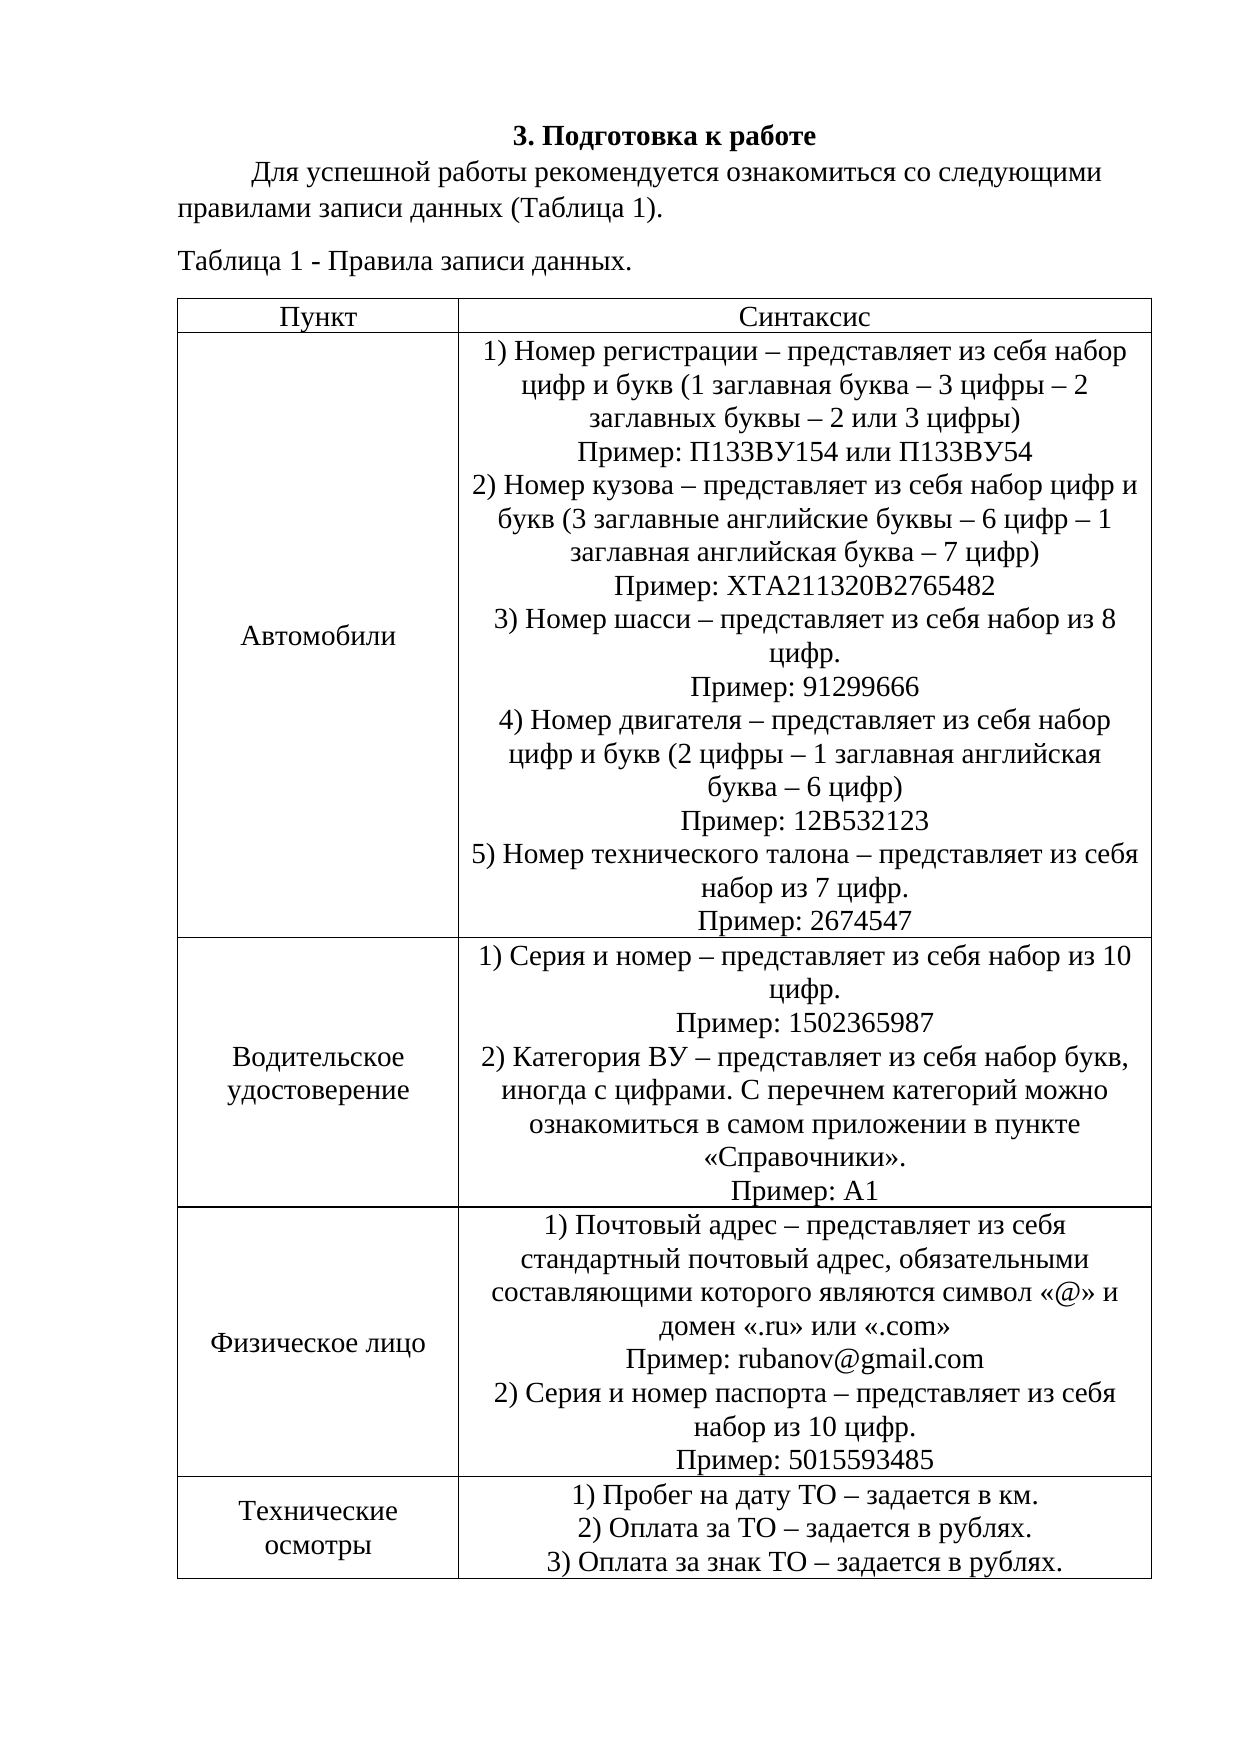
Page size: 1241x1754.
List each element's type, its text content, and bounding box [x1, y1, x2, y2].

subtitle 3. Подготовка к работе [177, 118, 1152, 152]
table_cell 1) Номер регистрации – представляет из себя набор цифр и букв (1 заглавная буква – 3 цифры – 2 заглавных буквы – 2 или 3 цифры) Пример: П133ВУ154 или П133ВУ54 2) Номер кузова – представляет из себя набор цифр и букв (3 заглавные английские буквы – 6 цифр – 1 заглавная английская буква – 7 цифр) Пример: XTA211320B2765482 3) Номер шасси – представляет из себя набор из 8 цифр. Пример: 91299666 4) Номер двигателя – представляет из себя набор цифр и букв (2 цифры – 1 заглавная английская буква – 6 цифр) Пример: 12B532123 5) Номер технического талона – представляет из себя набор из 7 цифр. Пример: 2674547 [459, 333, 1151, 937]
table_cell Физическое лицо [178, 1208, 458, 1476]
table_cell Автомобили [178, 333, 458, 937]
table_cell 1) Пробег на дату ТО – задается в км. 2) Оплата за ТО – задается в рублях. 3) Оплата за знак ТО – задается в рублях. [459, 1477, 1151, 1577]
text Таблица 1 - Правила записи данных. [177, 243, 1152, 277]
table_header Синтаксис [459, 299, 1151, 332]
table_cell 1) Почтовый адрес – представляет из себя стандартный почтовый адрес, обязательными составляющими которого являются символ «@» и домен «.ru» или «.com» Пример: rubanov@gmail.com 2) Серия и номер паспорта – представляет из себя набор из 10 цифр. Пример: 5015593485 [459, 1208, 1151, 1476]
table_header Пункт [178, 299, 458, 332]
table_cell Технические осмотры [178, 1477, 458, 1577]
table_cell Водительское удостоверение [178, 938, 458, 1206]
text Для успешной работы рекомендуется ознакомиться со следующими правилами записи данных (Таблица 1). [177, 154, 1152, 224]
table_cell 1) Серия и номер – представляет из себя набор из 10 цифр. Пример: 1502365987 2) Категория ВУ – представляет из себя набор букв, иногда с цифрами. С перечнем категорий можно ознакомиться в самом приложении в пункте «Справочники». Пример: А1 [459, 938, 1151, 1206]
